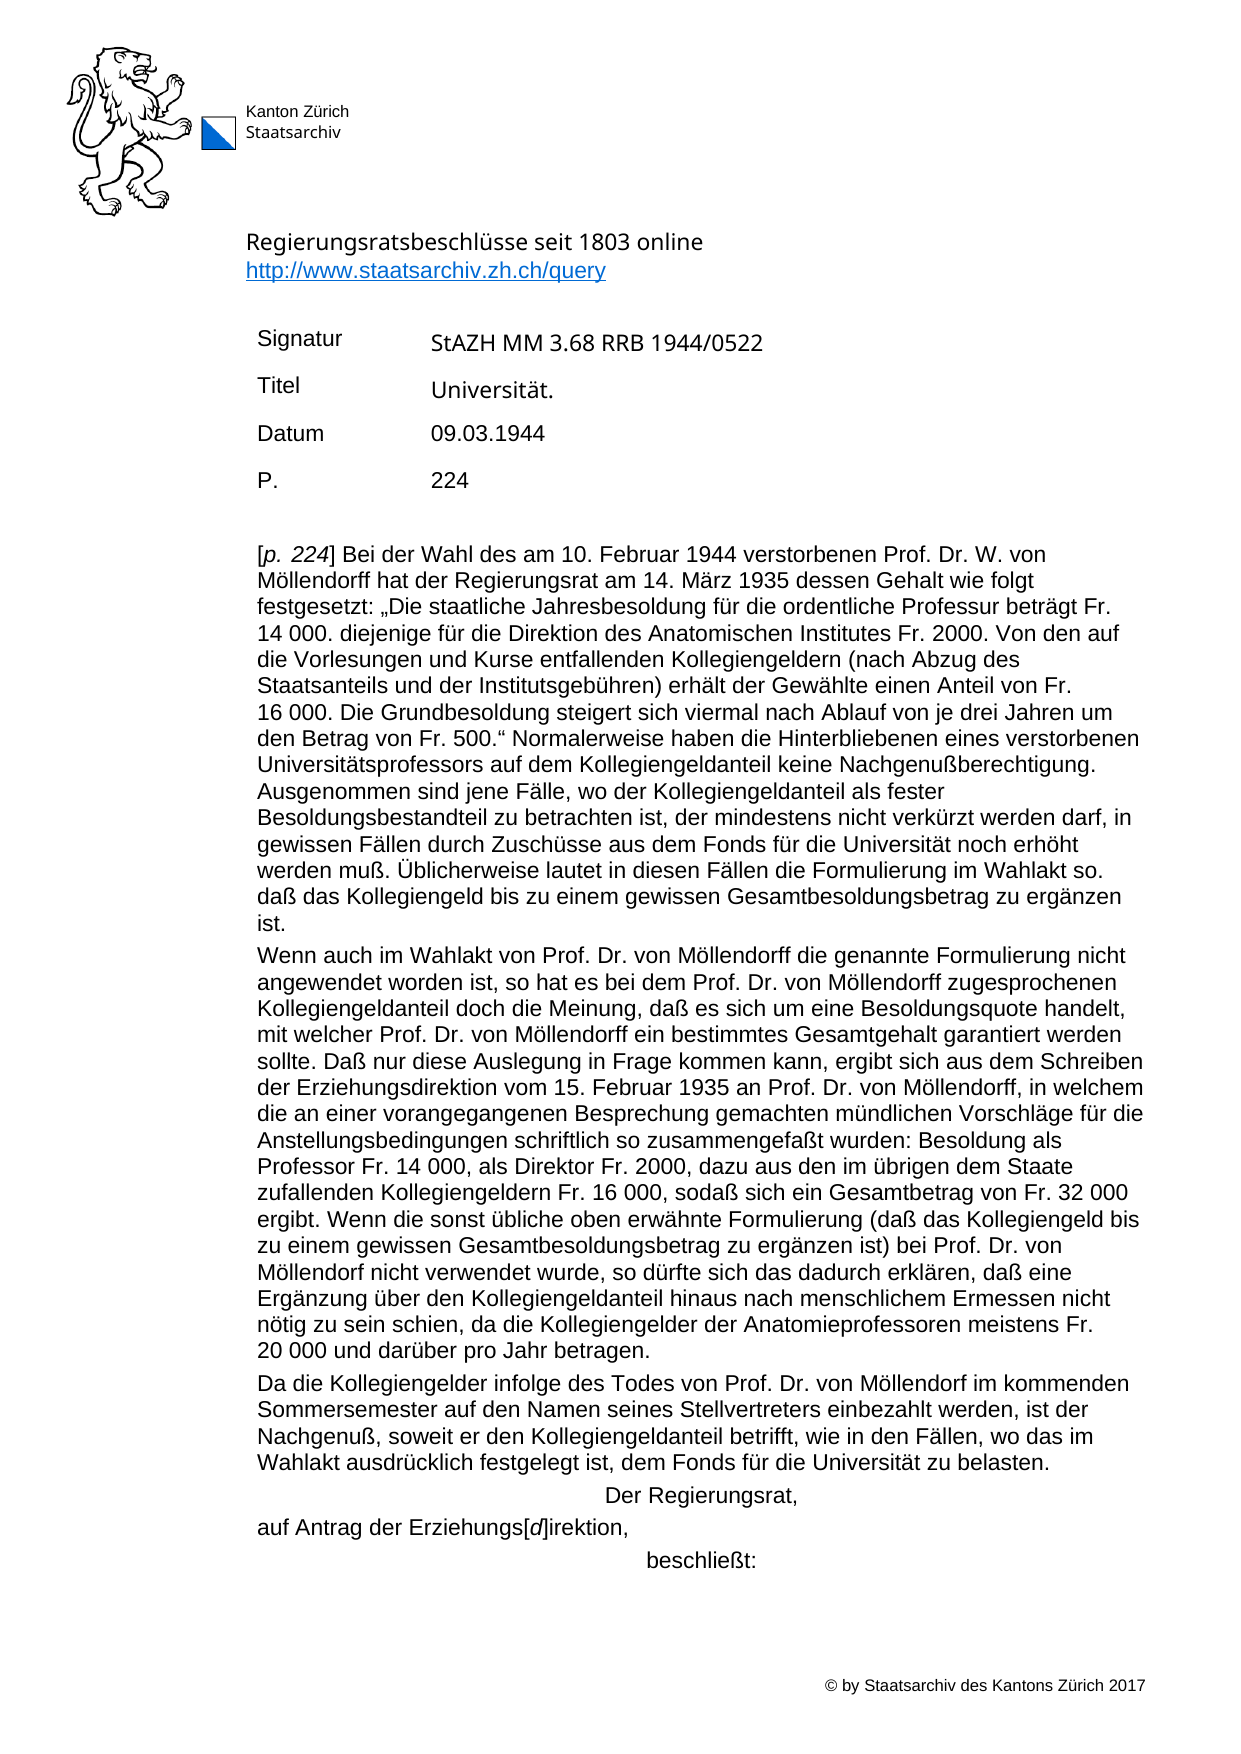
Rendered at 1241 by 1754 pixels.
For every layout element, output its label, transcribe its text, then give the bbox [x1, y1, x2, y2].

table_cell Titel [246, 366, 419, 413]
text [p. 224] Bei der Wahl des am 10. Februar 1944 verstorbenen Prof. Dr. W. von Möllendorff hat der Regierungsrat am 14. März 1935 dessen Gehalt wie folgt festgesetzt: „Die staatliche Jahresbesoldung für die ordentliche Professur beträgt Fr. 14 000. diejenige für die Direktion des Anatomischen Institutes Fr. 2000. Von den auf die Vorlesungen und Kurse entfallenden Kollegiengeldern (nach Abzug des Staatsanteils und der Institutsgebühren) erhält der Gewählte einen Anteil von Fr. 16 000. Die Grundbesoldung steigert sich viermal nach Ablauf von je drei Jahren um den Betrag von Fr. 500.“ Normalerweise haben die Hinterbliebenen eines verstorbenen Universitätsprofessors auf dem Kollegiengeldanteil keine Nachgenußberechtigung. Ausgenommen sind jene Fälle, wo der Kollegiengeldanteil als fester Besoldungsbestandteil zu betrachten ist, der mindestens nicht verkürzt werden darf, in gewissen Fällen durch Zuschüsse aus dem Fonds für die Universität noch erhöht werden muß. Üblicherweise lautet in diesen Fällen die Formulierung im Wahlakt so. daß das Kollegiengeld bis zu einem gewissen Gesamtbesoldungsbetrag zu ergänzen ist. [257, 541, 1146, 936]
table_cell 09.03.1944 [419, 414, 1119, 461]
text beschließt: [257, 1547, 1146, 1573]
text Der Regierungsrat, [257, 1482, 1146, 1508]
table_cell 224 [419, 461, 1119, 508]
table_cell Universität. [419, 366, 1119, 413]
table_header StAZH MM 3.68 RRB 1944/0522 [419, 319, 1119, 366]
table_cell Datum [246, 414, 419, 461]
text auf Antrag der Erziehungs[d]irektion, [257, 1514, 1146, 1541]
picture [200, 115, 237, 151]
table_cell P. [246, 461, 419, 508]
picture [59, 44, 196, 222]
text Da die Kollegiengelder infolge des Todes von Prof. Dr. von Möllendorf im kommenden Sommersemester auf den Namen seines Stellvertreters einbezahlt werden, ist der Nachgenuß, soweit er den Kollegiengeldanteil betrifft, wie in den Fällen, wo das im Wahlakt ausdrücklich festgelegt ist, dem Fonds für die Universität zu belasten. [257, 1370, 1146, 1476]
table_header Signatur [246, 319, 419, 366]
text Wenn auch im Wahlakt von Prof. Dr. von Möllendorff die genannte Formulierung nicht angewendet worden ist, so hat es bei dem Prof. Dr. von Möllendorff zugesprochenen Kollegiengeldanteil doch die Meinung, daß es sich um eine Besoldungsquote handelt, mit welcher Prof. Dr. von Möllendorff ein bestimmtes Gesamtgehalt garantiert werden sollte. Daß nur diese Auslegung in Frage kommen kann, ergibt sich aus dem Schreiben der Erziehungsdirektion vom 15. Februar 1935 an Prof. Dr. von Möllendorff, in welchem die an einer vorangegangenen Besprechung gemachten mündlichen Vorschläge für die Anstellungsbedingungen schriftlich so zusammengefaßt wurden: Besoldung als Professor Fr. 14 000, als Direktor Fr. 2000, dazu aus den im übrigen dem Staate zufallenden Kollegiengeldern Fr. 16 000, sodaß sich ein Gesamtbetrag von Fr. 32 000 ergibt. Wenn die sonst übliche oben erwähnte Formulierung (daß das Kollegiengeld bis zu einem gewissen Gesamtbesoldungsbetrag zu ergänzen ist) bei Prof. Dr. von Möllendorf nicht verwendet wurde, so dürfte sich das dadurch erklären, daß eine Ergänzung über den Kollegiengeldanteil hinaus nach menschlichem Ermessen nicht nötig zu sein schien, da die Kollegiengelder der Anatomieprofessoren meistens Fr. 20 000 und darüber pro Jahr betragen. [257, 942, 1146, 1364]
